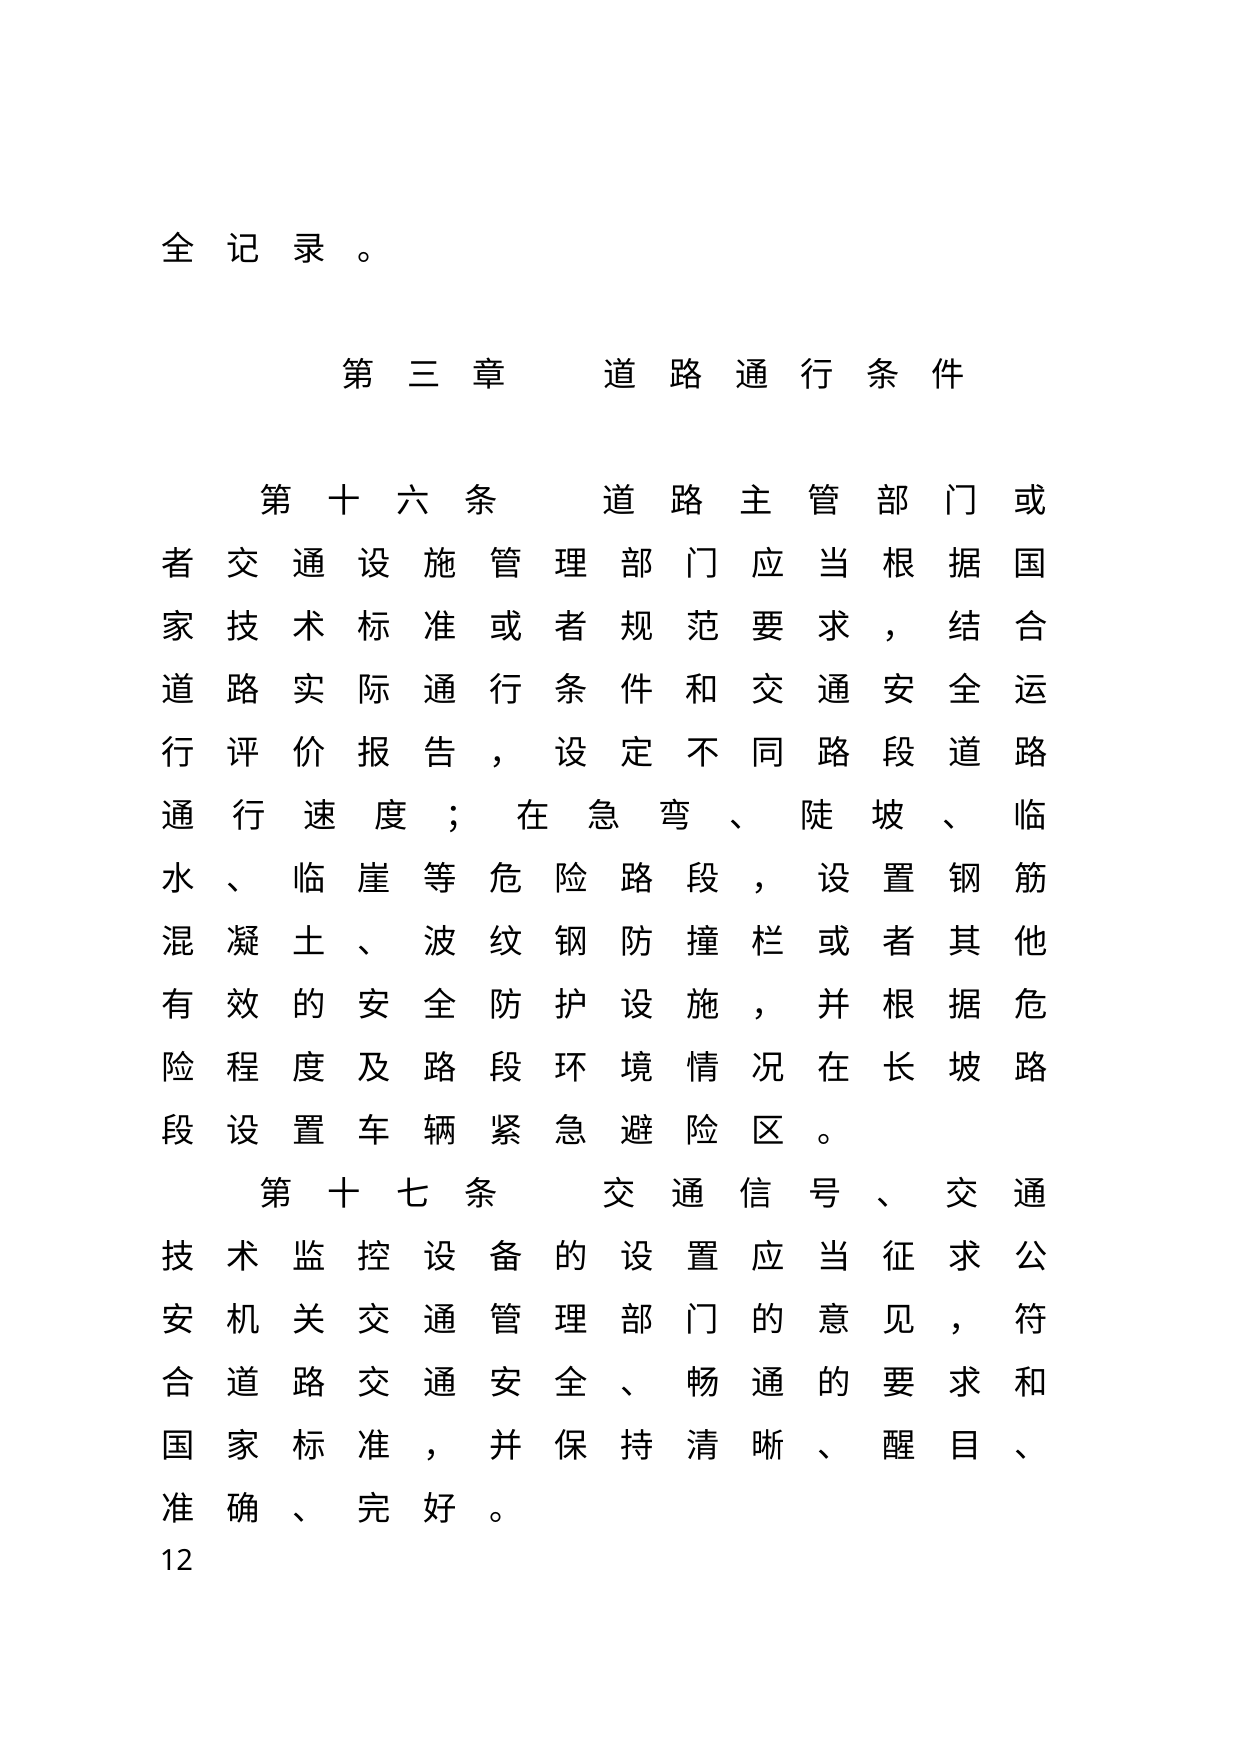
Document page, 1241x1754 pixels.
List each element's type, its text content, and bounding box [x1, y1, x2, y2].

text 第十六条 道路主管部门或者交通设施管理部门应当根据国家技术标准或者规范要求，结合道路实际通行条件和交通安全运行评价报告，设定不同路段道路通行速度；在急弯、陡坡、临水、临崖等危险路段，设置钢筋混凝土、波纹钢防撞栏或者其他有效的安全防护设施，并根据危险程度及路段环境情况在长坡路段设置车辆紧急避险区。 [161, 466, 1079, 1160]
text 第十七条 交通信号、交通技术监控设备的设置应当征求公安机关交通管理部门的意见，符合道路交通安全、畅通的要求和国家标准，并保持清晰、醒目、准确、完好。 [161, 1160, 1079, 1538]
text 第三章 道路通行条件 [161, 340, 1079, 403]
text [161, 214, 1079, 277]
